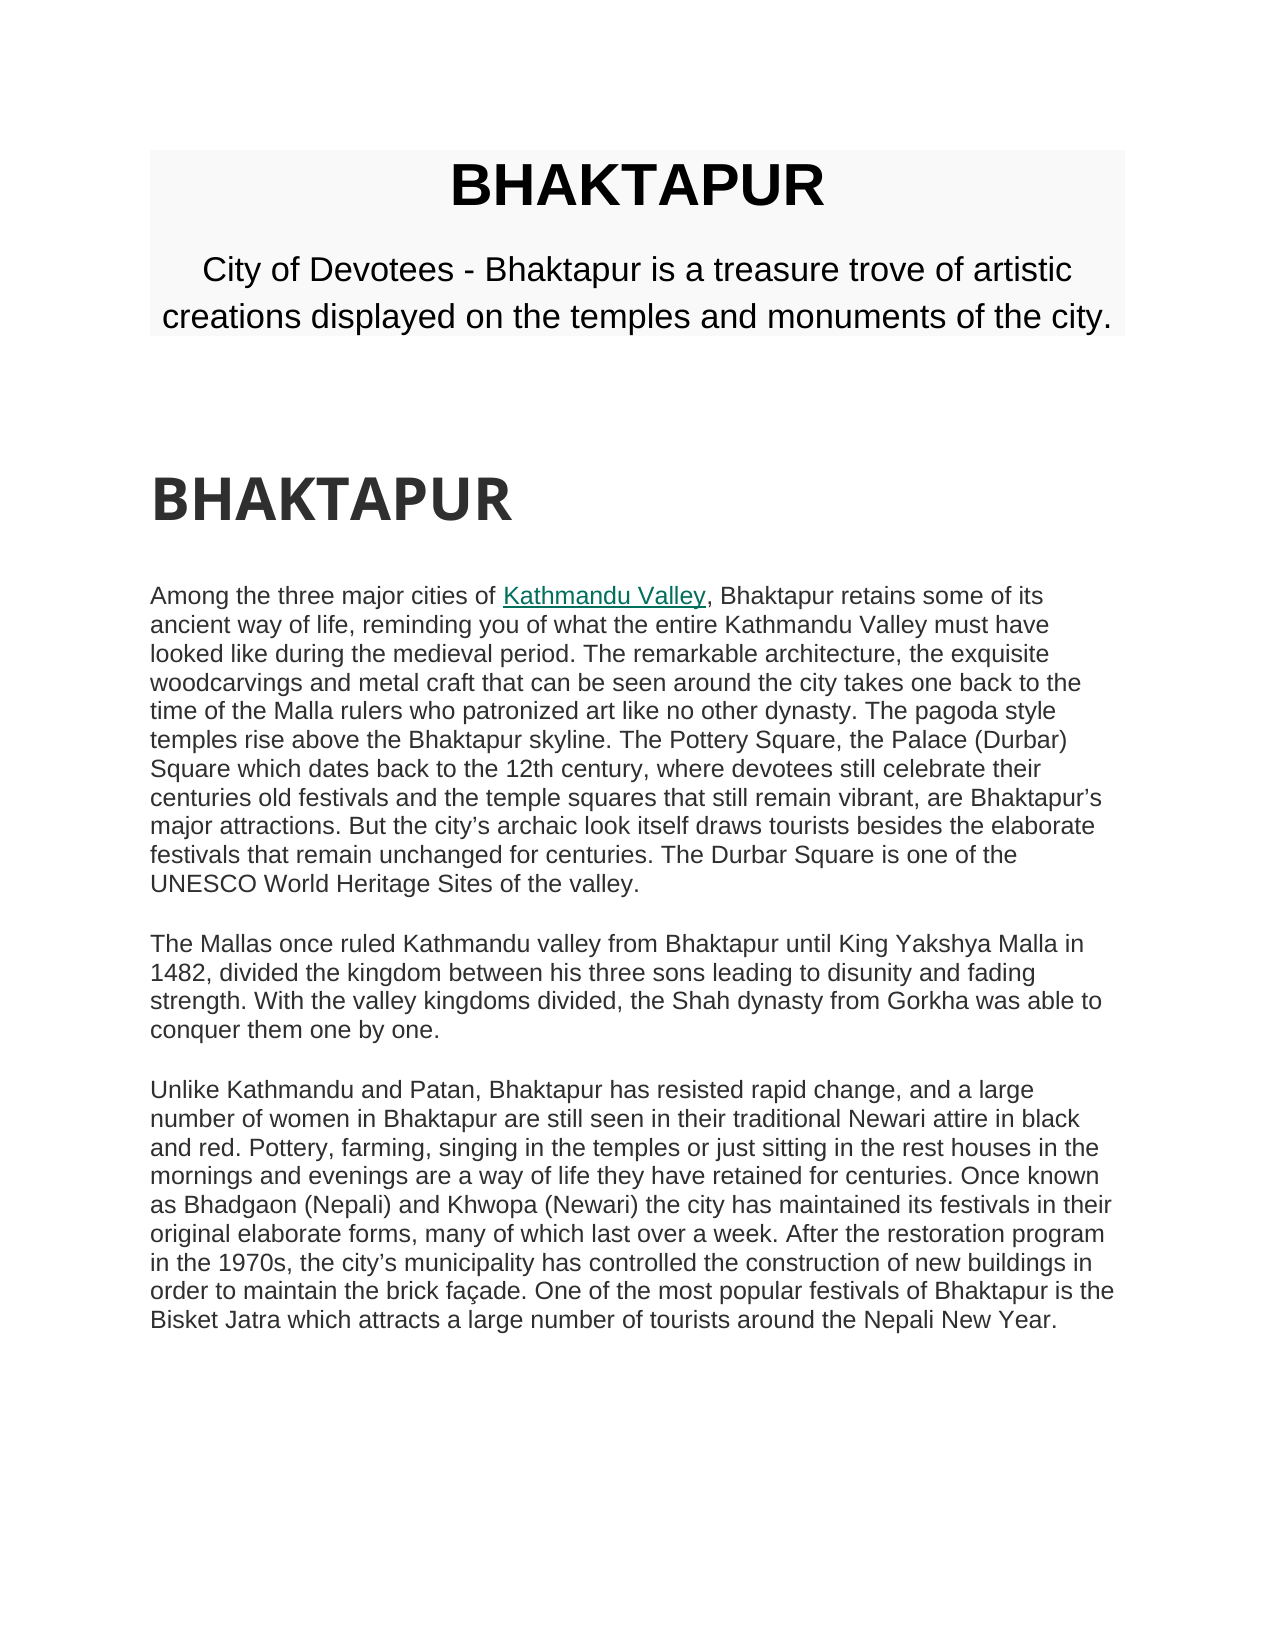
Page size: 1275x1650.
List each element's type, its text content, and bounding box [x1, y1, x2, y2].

text BHAKTAPUR [150, 150, 1125, 218]
text The Mallas once ruled Kathmandu valley from Bhaktapur until King Yakshya Malla in 1482, divided the kingdom between his three sons leading to disunity and fading strength. With the valley kingdoms divided, the Shah dynasty from Gorkha was able to conquer them one by one. [150, 929, 1125, 1044]
text Among the three major cities of Kathmandu Valley, Bhaktapur retains some of its ancient way of life, reminding you of what the entire Kathmandu Valley must have looked like during the medieval period. The remarkable architecture, the exquisite woodcarvings and metal craft that can be seen around the city takes one back to the time of the Malla rulers who patronized art like no other dynasty. The pagoda style temples rise above the Bhaktapur skyline. The Pottery Square, the Palace (Durbar) Square which dates back to the 12th century, where devotees still celebrate their centuries old festivals and the temple squares that still remain vibrant, are Bhaktapur’s major attractions. But the city’s archaic look itself draws tourists besides the elaborate festivals that remain unchanged for centuries. The Durbar Square is one of the UNESCO World Heritage Sites of the valley. [150, 581, 1125, 898]
subtitle BHAKTAPUR [150, 457, 1125, 538]
text City of Devotees - Bhaktapur is a treasure trove of artistic creations displayed on the temples and monuments of the city. [150, 242, 1125, 336]
text Unlike Kathmandu and Patan, Bhaktapur has resisted rapid change, and a large number of women in Bhaktapur are still seen in their traditional Newari attire in black and red. Pottery, farming, singing in the temples or just sitting in the rest houses in the mornings and evenings are a way of life they have retained for centuries. Once known as Bhadgaon (Nepali) and Khwopa (Newari) the city has maintained its festivals in their original elaborate forms, many of which last over a week. After the restoration program in the 1970s, the city’s municipality has controlled the construction of new buildings in order to maintain the brick façade. One of the most popular festivals of Bhaktapur is the Bisket Jatra which attracts a large number of tourists around the Nepali New Year. [150, 1075, 1125, 1334]
